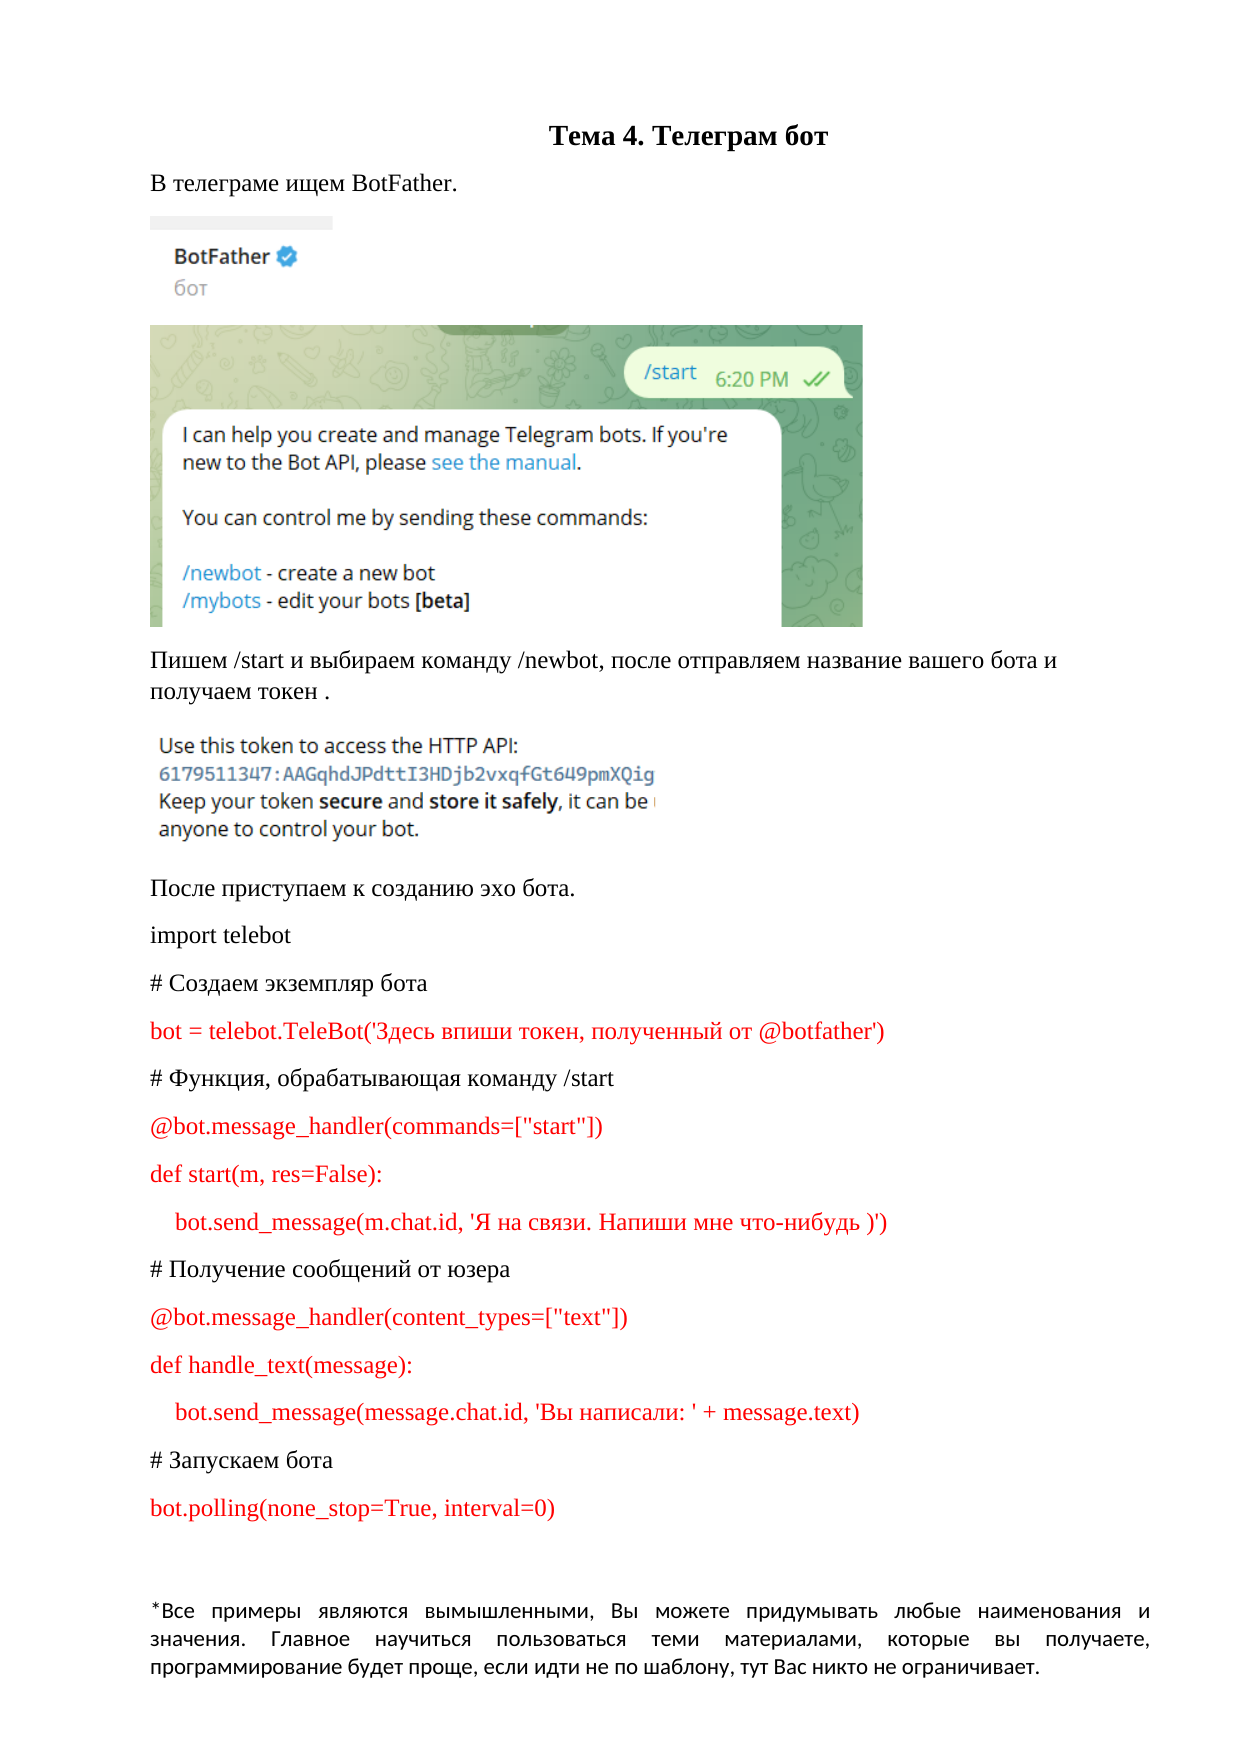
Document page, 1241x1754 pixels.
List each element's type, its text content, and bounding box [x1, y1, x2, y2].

text После приступаем к созданию эхо бота. [150, 873, 1152, 901]
text @bot.message_handler(commands=["start"]) [150, 1111, 1152, 1140]
text @bot.message_handler(content_types=["text"]) [150, 1302, 1152, 1331]
picture [150, 325, 863, 627]
text Пишем /start и выбираем команду /newbot, после отправляем название вашего бота и получаем токен . [150, 645, 1152, 705]
text # Получение сообщений от юзера [150, 1254, 1152, 1283]
text bot.polling(none_stop=True, interval=0) [150, 1493, 1152, 1522]
text def handle_text(message): [150, 1350, 1152, 1378]
text bot = telebot.TeleBot('Здесь впиши токен, полученный от @botfather') [150, 1016, 1152, 1044]
text # Функция, обрабатывающая команду /start [150, 1063, 1152, 1092]
text Тема 4. Телеграм бот [150, 118, 1152, 152]
text bot.send_message(message.chat.id, 'Вы написали: ' + message.text) [150, 1397, 1152, 1426]
text # Запускаем бота [150, 1445, 1152, 1474]
picture [150, 216, 333, 307]
text # Создаем экземпляр бота [150, 968, 1152, 997]
picture [150, 723, 655, 854]
text В телеграме ищем BotFather. [150, 168, 1152, 197]
text import telebot [150, 920, 1152, 949]
text def start(m, res=False): [150, 1159, 1152, 1188]
text bot.send_message(m.chat.id, 'Я на связи. Напиши мне что-нибудь )') [150, 1207, 1152, 1235]
